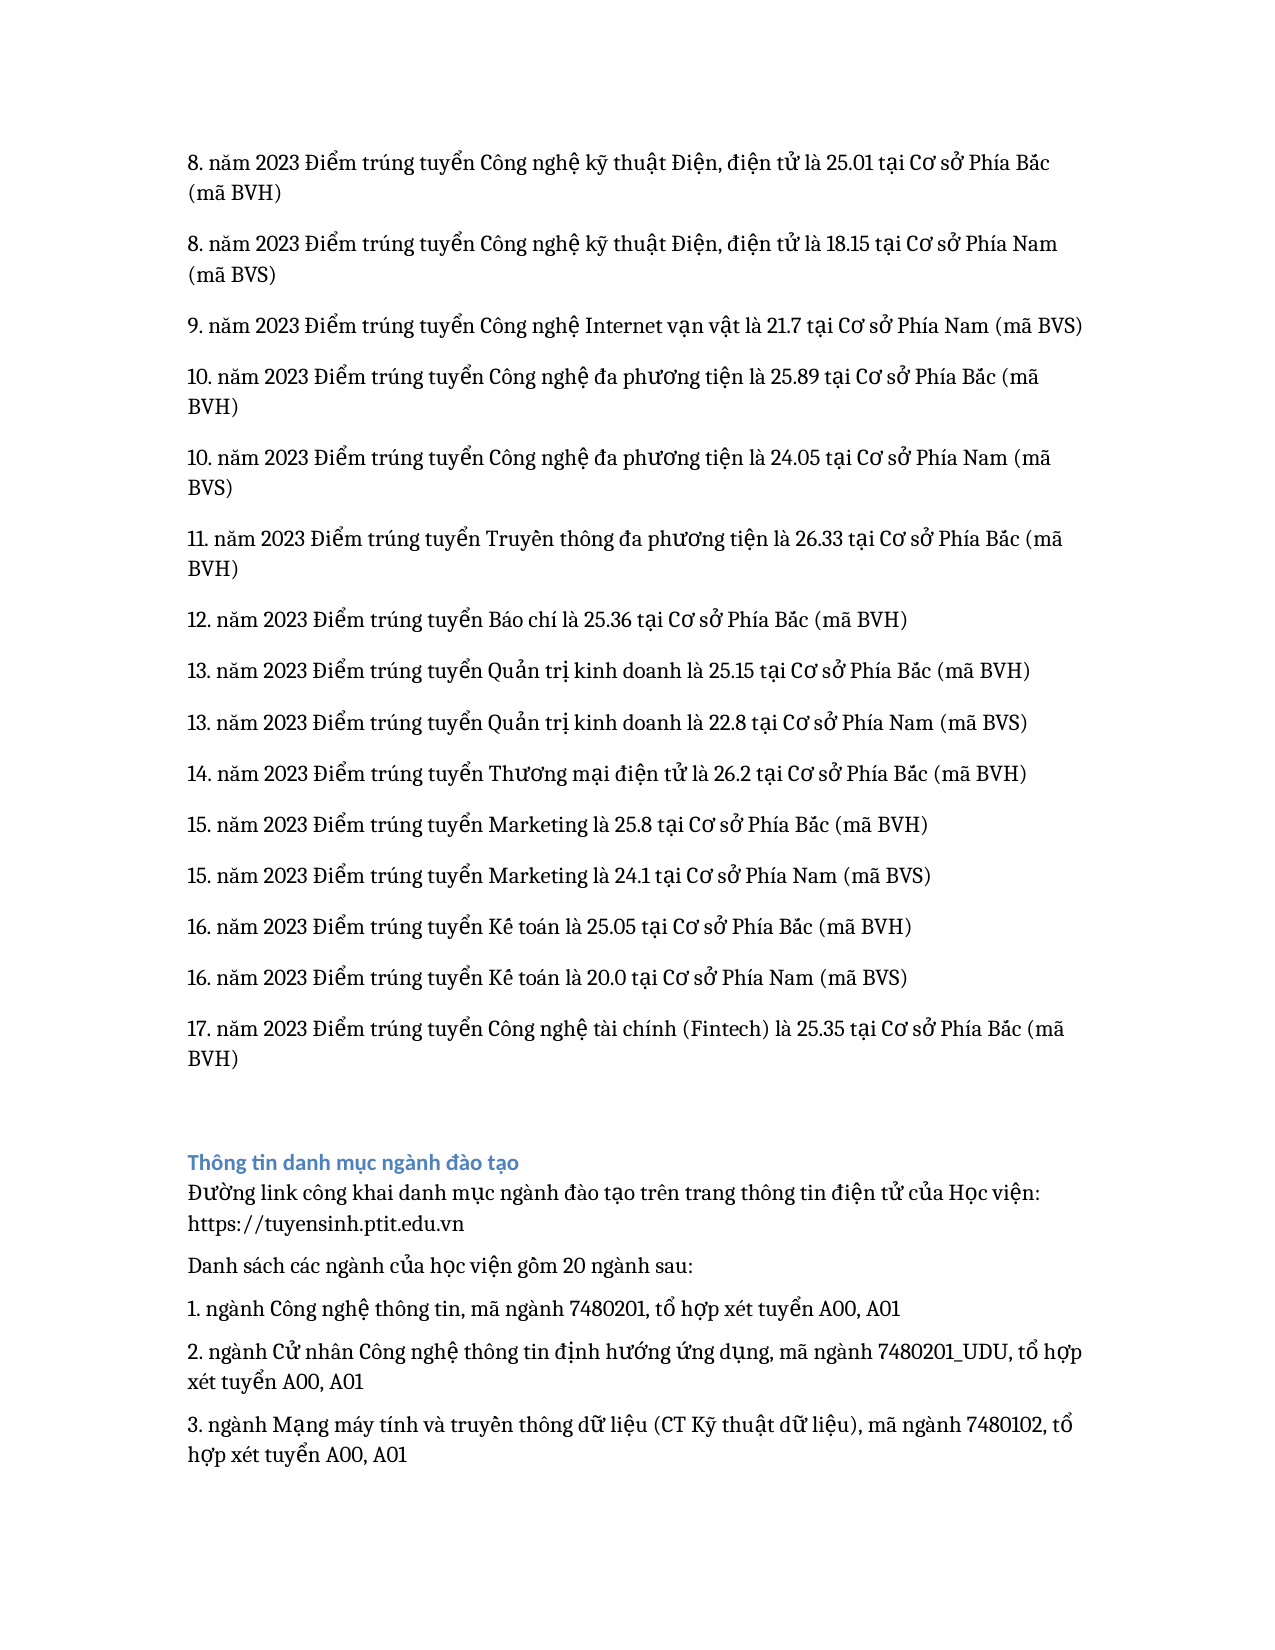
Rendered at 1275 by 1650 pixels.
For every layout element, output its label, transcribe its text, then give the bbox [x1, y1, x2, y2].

text 15. năm 2023 Điểm trúng tuyển Marketing là 25.8 tại Cơ sở Phía Bắc (mã BVH) [187, 811, 1087, 838]
text 16. năm 2023 Điểm trúng tuyển Kế toán là 25.05 tại Cơ sở Phía Bắc (mã BVH) [187, 913, 1087, 940]
text Danh sách các ngành của học viện gồm 20 ngành sau: [187, 1253, 1087, 1279]
text 16. năm 2023 Điểm trúng tuyển Kế toán là 20.0 tại Cơ sở Phía Nam (mã BVS) [187, 964, 1087, 991]
text 14. năm 2023 Điểm trúng tuyển Thương mại điện tử là 26.2 tại Cơ sở Phía Bắc (mã BVH) [187, 760, 1087, 787]
text 8. năm 2023 Điểm trúng tuyển Công nghệ kỹ thuật Điện, điện tử là 18.15 tại Cơ sở Phía Nam (mã BVS) [187, 231, 1087, 288]
text 12. năm 2023 Điểm trúng tuyển Báo chí là 25.36 tại Cơ sở Phía Bắc (mã BVH) [187, 607, 1087, 634]
text 10. năm 2023 Điểm trúng tuyển Công nghệ đa phương tiện là 25.89 tại Cơ sở Phía Bắc (mã BVH) [187, 363, 1087, 420]
text 11. năm 2023 Điểm trúng tuyển Truyền thông đa phương tiện là 26.33 tại Cơ sở Phía Bắc (mã BVH) [187, 526, 1087, 583]
text 3. ngành Mạng máy tính và truyền thông dữ liệu (CT Kỹ thuật dữ liệu), mã ngành 7480102, tổ hợp xét tuyển A00, A01 [187, 1411, 1087, 1468]
text Đường link công khai danh mục ngành đào tạo trên trang thông tin điện tử của Học viện: https://tuyensinh.ptit.edu.vn [187, 1180, 1087, 1237]
text 8. năm 2023 Điểm trúng tuyển Công nghệ kỹ thuật Điện, điện tử là 25.01 tại Cơ sở Phía Bắc (mã BVH) [187, 150, 1087, 207]
subtitle Thông tin danh mục ngành đào tạo [187, 1148, 1087, 1176]
text 17. năm 2023 Điểm trúng tuyển Công nghệ tài chính (Fintech) là 25.35 tại Cơ sở Phía Bắc (mã BVH) [187, 1016, 1087, 1072]
text 13. năm 2023 Điểm trúng tuyển Quản trị kinh doanh là 22.8 tại Cơ sở Phía Nam (mã BVS) [187, 709, 1087, 736]
text 1. ngành Công nghệ thông tin, mã ngành 7480201, tổ hợp xét tuyển A00, A01 [187, 1296, 1087, 1322]
text 2. ngành Cử nhân Công nghệ thông tin định hướng ứng dụng, mã ngành 7480201_UDU, tổ hợp xét tuyển A00, A01 [187, 1338, 1087, 1395]
text 15. năm 2023 Điểm trúng tuyển Marketing là 24.1 tại Cơ sở Phía Nam (mã BVS) [187, 862, 1087, 889]
text 10. năm 2023 Điểm trúng tuyển Công nghệ đa phương tiện là 24.05 tại Cơ sở Phía Nam (mã BVS) [187, 445, 1087, 501]
text 9. năm 2023 Điểm trúng tuyển Công nghệ Internet vạn vật là 21.7 tại Cơ sở Phía Nam (mã BVS) [187, 312, 1087, 339]
text 13. năm 2023 Điểm trúng tuyển Quản trị kinh doanh là 25.15 tại Cơ sở Phía Bắc (mã BVH) [187, 658, 1087, 685]
